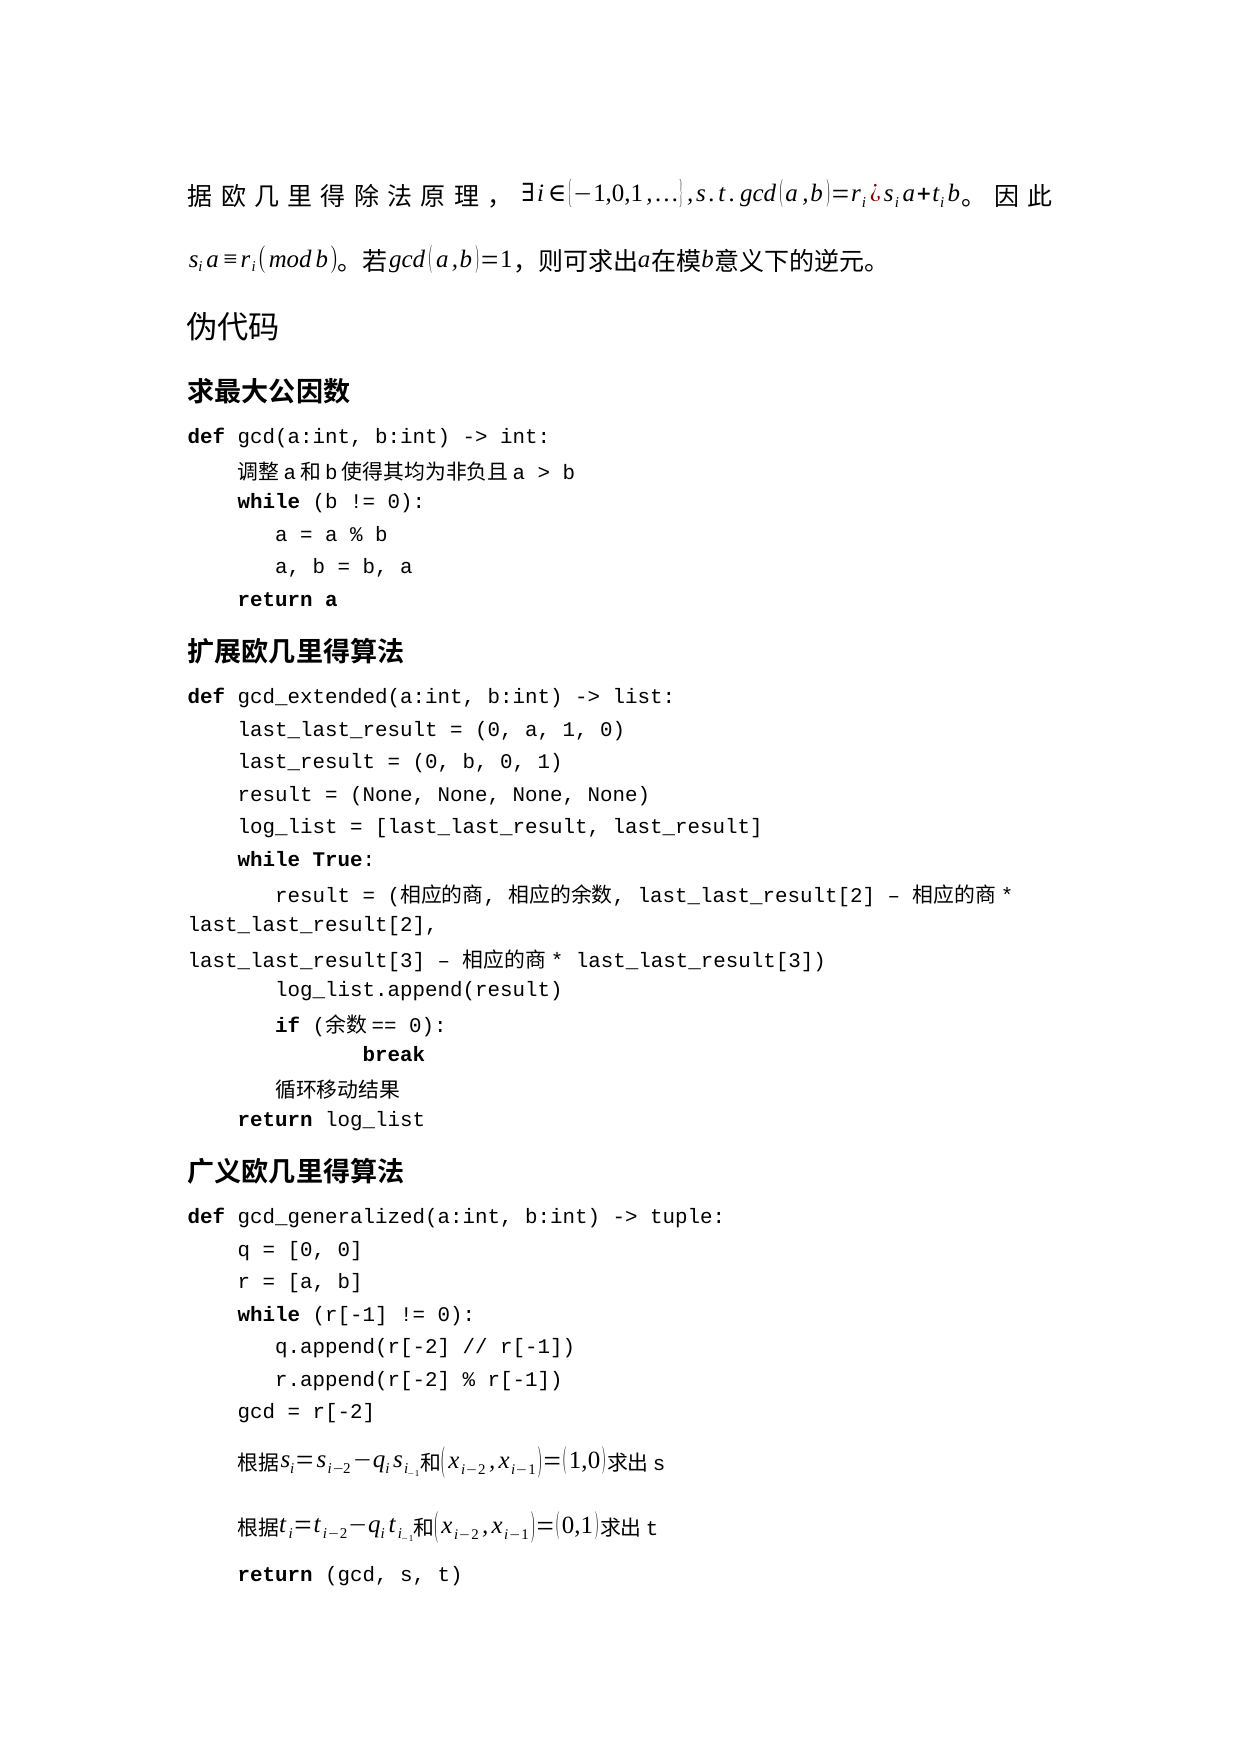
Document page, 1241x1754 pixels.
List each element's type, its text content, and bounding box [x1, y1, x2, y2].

text q.append(r[-2] // r[-1]) [187, 1332, 1053, 1364]
text if (余数 == 0): [187, 1007, 1053, 1039]
text gcd = r[-2] [187, 1397, 1053, 1429]
text result = (相应的商, 相应的余数, last_last_result[2] – 相应的商 * last_last_result[2], [187, 877, 1053, 942]
text 循环移动结果 [187, 1072, 1053, 1104]
text def gcd_generalized(a:int, b:int) -> tuple: [187, 1202, 1053, 1234]
text log_list.append(result) [187, 974, 1053, 1007]
text def gcd(a:int, b:int) -> int: [187, 422, 1053, 454]
text return a [187, 584, 1053, 617]
text break [187, 1039, 1053, 1072]
subtitle 伪代码 [186, 292, 1053, 357]
text while True: [187, 844, 1053, 877]
subtitle 求最大公因数 [187, 357, 1008, 422]
text 根据和求出s [187, 1429, 1053, 1494]
text while (b != 0): [187, 487, 1053, 519]
text last_last_result = (0, a, 1, 0) [187, 714, 1053, 747]
text q = [0, 0] [187, 1234, 1053, 1267]
text return (gcd, s, t) [187, 1559, 1053, 1592]
text log_list = [last_last_result, last_result] [187, 812, 1053, 844]
text a = a % b [187, 519, 1053, 552]
text r.append(r[-2] % r[-1]) [187, 1364, 1053, 1397]
text result = (None, None, None, None) [187, 779, 1053, 812]
text return log_list [187, 1104, 1053, 1137]
text r = [a, b] [187, 1267, 1053, 1299]
text 调整a和b使得其均为非负且a > b [187, 454, 1053, 487]
subtitle 广义欧几里得算法 [187, 1137, 1008, 1202]
text def gcd_extended(a:int, b:int) -> list: [187, 682, 1053, 714]
text last_result = (0, b, 0, 1) [187, 747, 1053, 779]
text a, b = b, a [187, 552, 1053, 584]
subtitle 扩展欧几里得算法 [187, 617, 1008, 682]
text while (r[-1] != 0): [187, 1299, 1053, 1332]
text 根据和求出t [187, 1494, 1053, 1559]
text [187, 162, 1053, 292]
text last_last_result[3] – 相应的商 * last_last_result[3]) [187, 942, 1053, 974]
